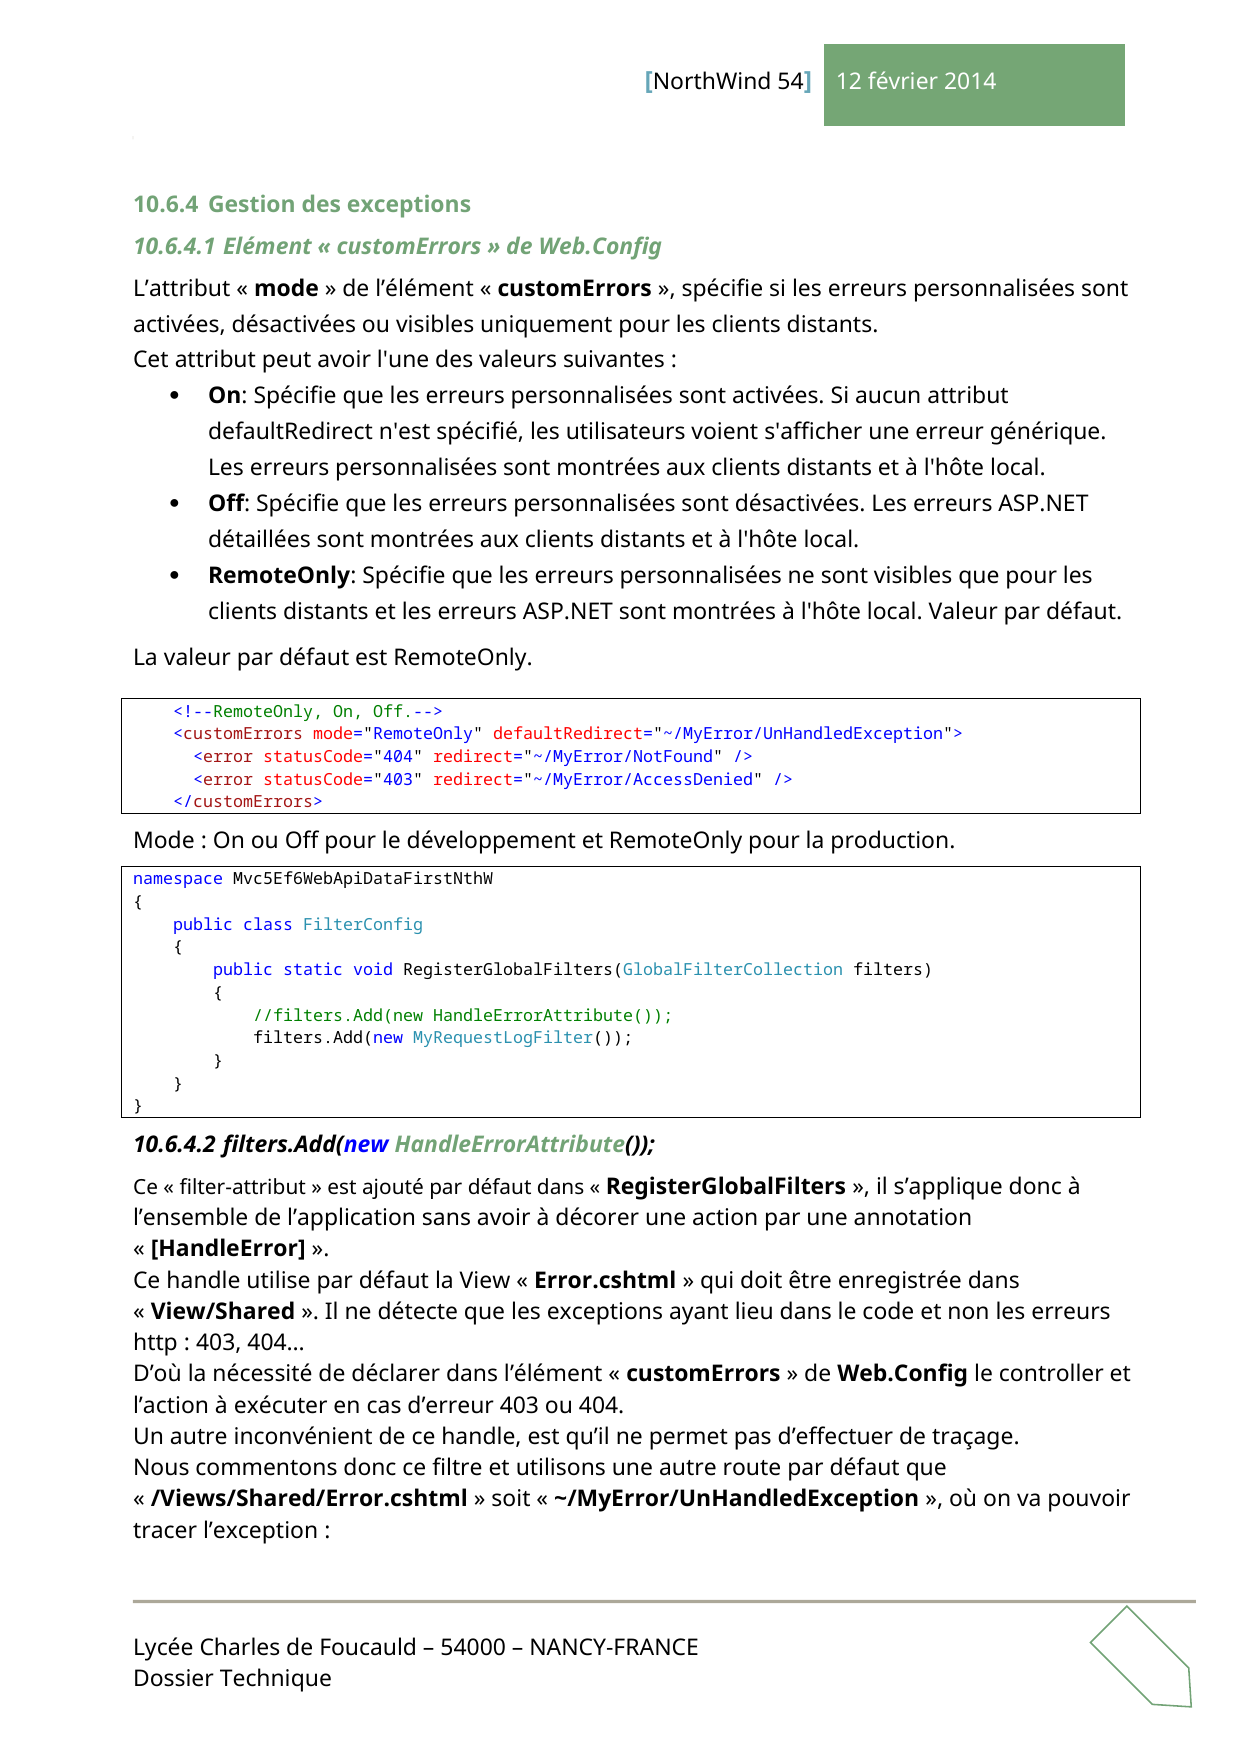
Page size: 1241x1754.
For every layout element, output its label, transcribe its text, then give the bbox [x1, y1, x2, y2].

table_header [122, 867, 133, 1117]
list RemoteOnly: Spécifie que les erreurs personnalisées ne sont visibles que pour les clients distants et les erreurs ASP.NET sont montrées à l'hôte local. Valeur par défaut. [170, 559, 1137, 626]
text Ce « filter-attribut » est ajouté par défaut dans « RegisterGlobalFilters », il s’applique donc à l’ensemble de l’application sans avoir à décorer une action par une annotation « [HandleError] ». [133, 1170, 1137, 1263]
text Mode : On ou Off pour le développement et RemoteOnly pour la production. [133, 824, 1137, 855]
text La valeur par défaut est RemoteOnly. [133, 641, 1137, 673]
text Un autre inconvénient de ce handle, est qu’il ne permet pas d’effectuer de traçage. [133, 1420, 1137, 1451]
text L’attribut « mode » de l’élément « customErrors », spécifie si les erreurs personnalisées sont activées, désactivées ou visibles uniquement pour les clients distants. [133, 272, 1137, 339]
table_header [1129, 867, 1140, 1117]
list On: Spécifie que les erreurs personnalisées sont activées. Si aucun attribut defaultRedirect n'est spécifié, les utilisateurs voient s'afficher une erreur générique. Les erreurs personnalisées sont montrées aux clients distants et à l'hôte local. [170, 379, 1137, 482]
text D’où la nécessité de déclarer dans l’élément « customErrors » de Web.Config le controller et l’action à exécuter en cas d’erreur 403 ou 404. [133, 1357, 1137, 1420]
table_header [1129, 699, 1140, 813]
text Nous commentons donc ce filtre et utilisons une autre route par défaut que « /Views/Shared/Error.cshtml » soit « ~/MyError/UnHandledException », où on va pouvoir tracer l’exception : [133, 1451, 1137, 1545]
subtitle Gestion des exceptions [133, 188, 1137, 219]
subtitle filters.Add(new HandleErrorAttribute()); [133, 1128, 1137, 1159]
subtitle Elément « customErrors » de Web.Config [133, 230, 1137, 261]
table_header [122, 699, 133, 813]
text Cet attribut peut avoir l'une des valeurs suivantes : [133, 343, 1137, 375]
text Ce handle utilise par défaut la View « Error.cshtml » qui doit être enregistrée dans « View/Shared ». Il ne détecte que les exceptions ayant lieu dans le code et non les erreurs http : 403, 404… [133, 1263, 1137, 1357]
list Off: Spécifie que les erreurs personnalisées sont désactivées. Les erreurs ASP.NET détaillées sont montrées aux clients distants et à l'hôte local. [170, 487, 1137, 554]
